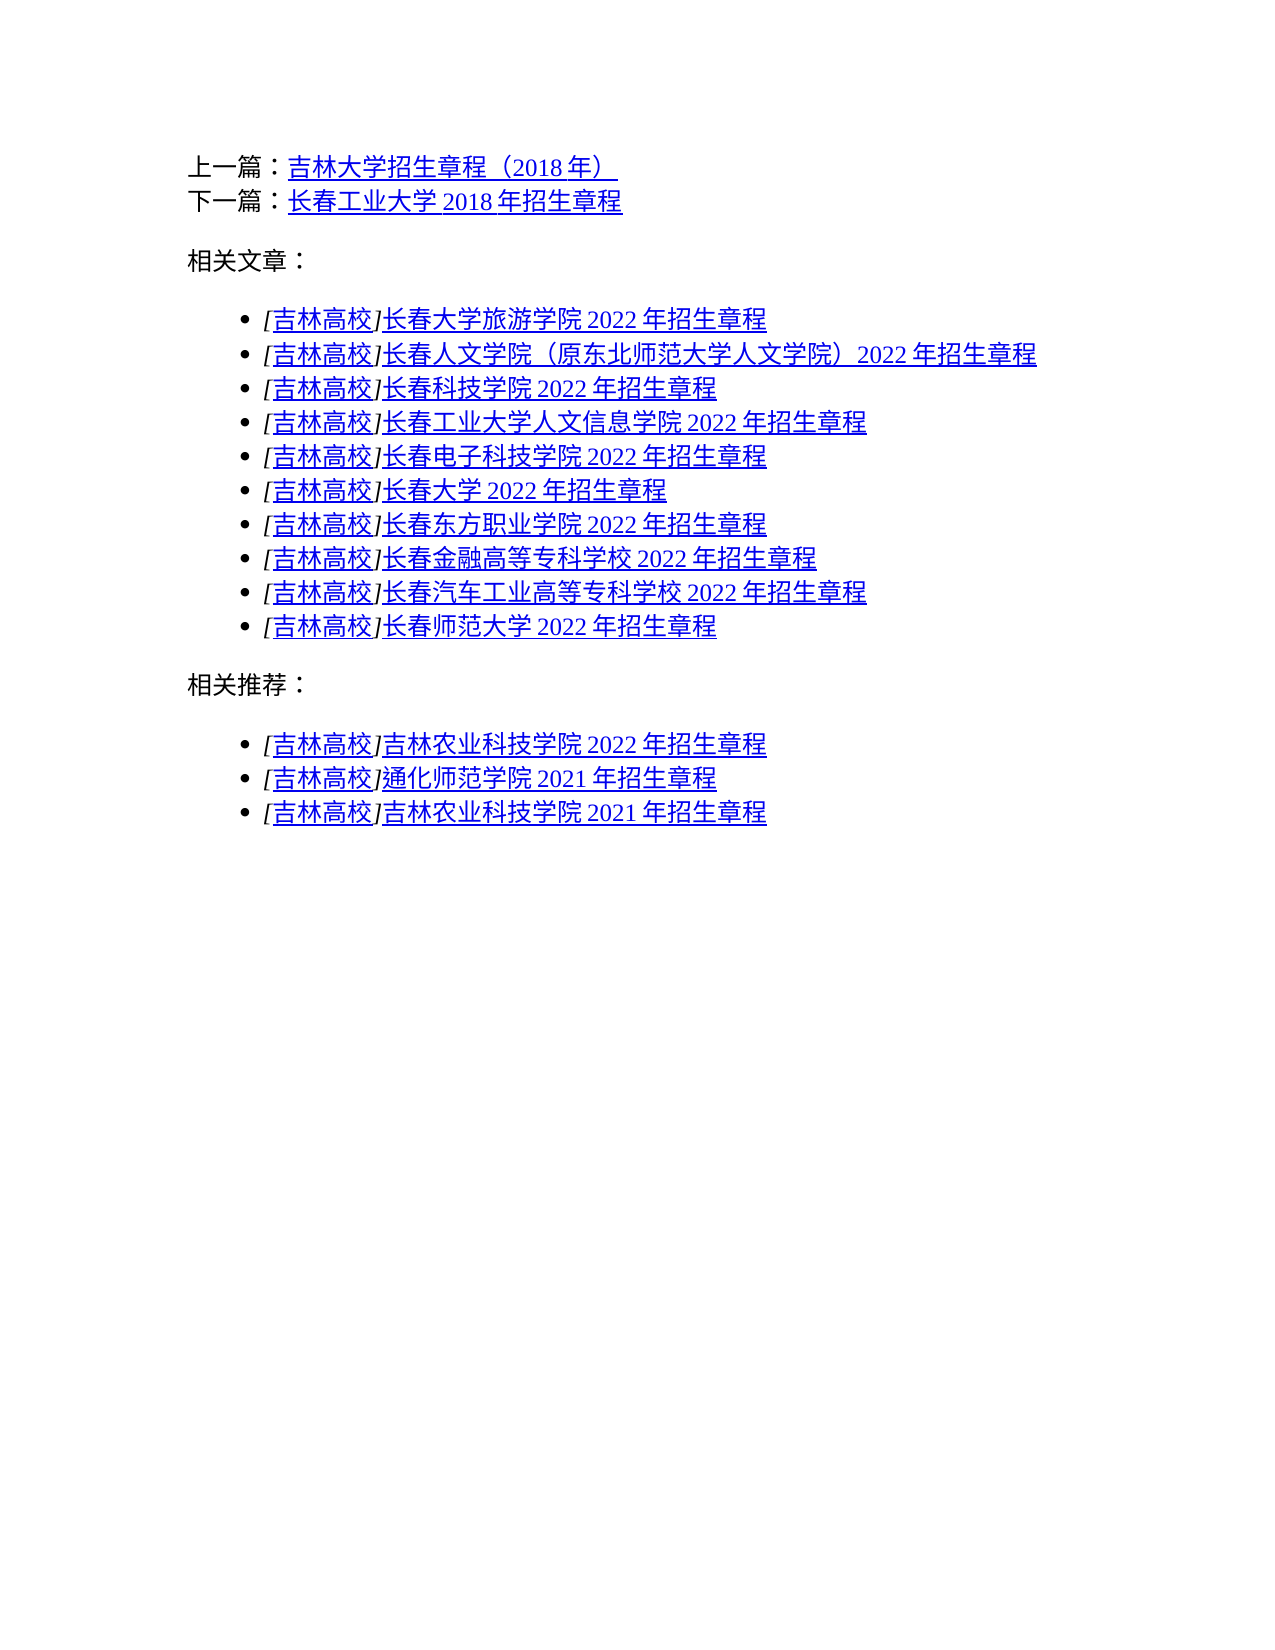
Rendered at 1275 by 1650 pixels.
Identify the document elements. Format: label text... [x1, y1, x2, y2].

list [吉林高校]长春大学2022年招生章程 [241, 472, 1087, 507]
list [吉林高校]长春工业大学人文信息学院2022年招生章程 [241, 404, 1087, 438]
text 相关推荐： [187, 668, 1087, 702]
list [吉林高校]吉林农业科技学院2022年招生章程 [241, 727, 1087, 761]
list [吉林高校]长春电子科技学院2022年招生章程 [241, 438, 1087, 472]
list [吉林高校]通化师范学院2021年招生章程 [241, 761, 1087, 795]
list [吉林高校]长春师范大学2022年招生章程 [241, 609, 1087, 643]
list [吉林高校]吉林农业科技学院2021年招生章程 [241, 795, 1087, 829]
text 相关文章： [187, 243, 1087, 277]
text 上一篇：吉林大学招生章程（2018年） 下一篇：长春工业大学2018年招生章程 [187, 150, 1087, 218]
list [吉林高校]长春大学旅游学院2022年招生章程 [241, 302, 1087, 336]
list [吉林高校]长春金融高等专科学校2022年招生章程 [241, 541, 1087, 575]
list [吉林高校]长春人文学院（原东北师范大学人文学院）2022年招生章程 [241, 336, 1087, 370]
list [吉林高校]长春东方职业学院2022年招生章程 [241, 507, 1087, 541]
list [吉林高校]长春科技学院2022年招生章程 [241, 370, 1087, 404]
list [吉林高校]长春汽车工业高等专科学校2022年招生章程 [241, 575, 1087, 609]
